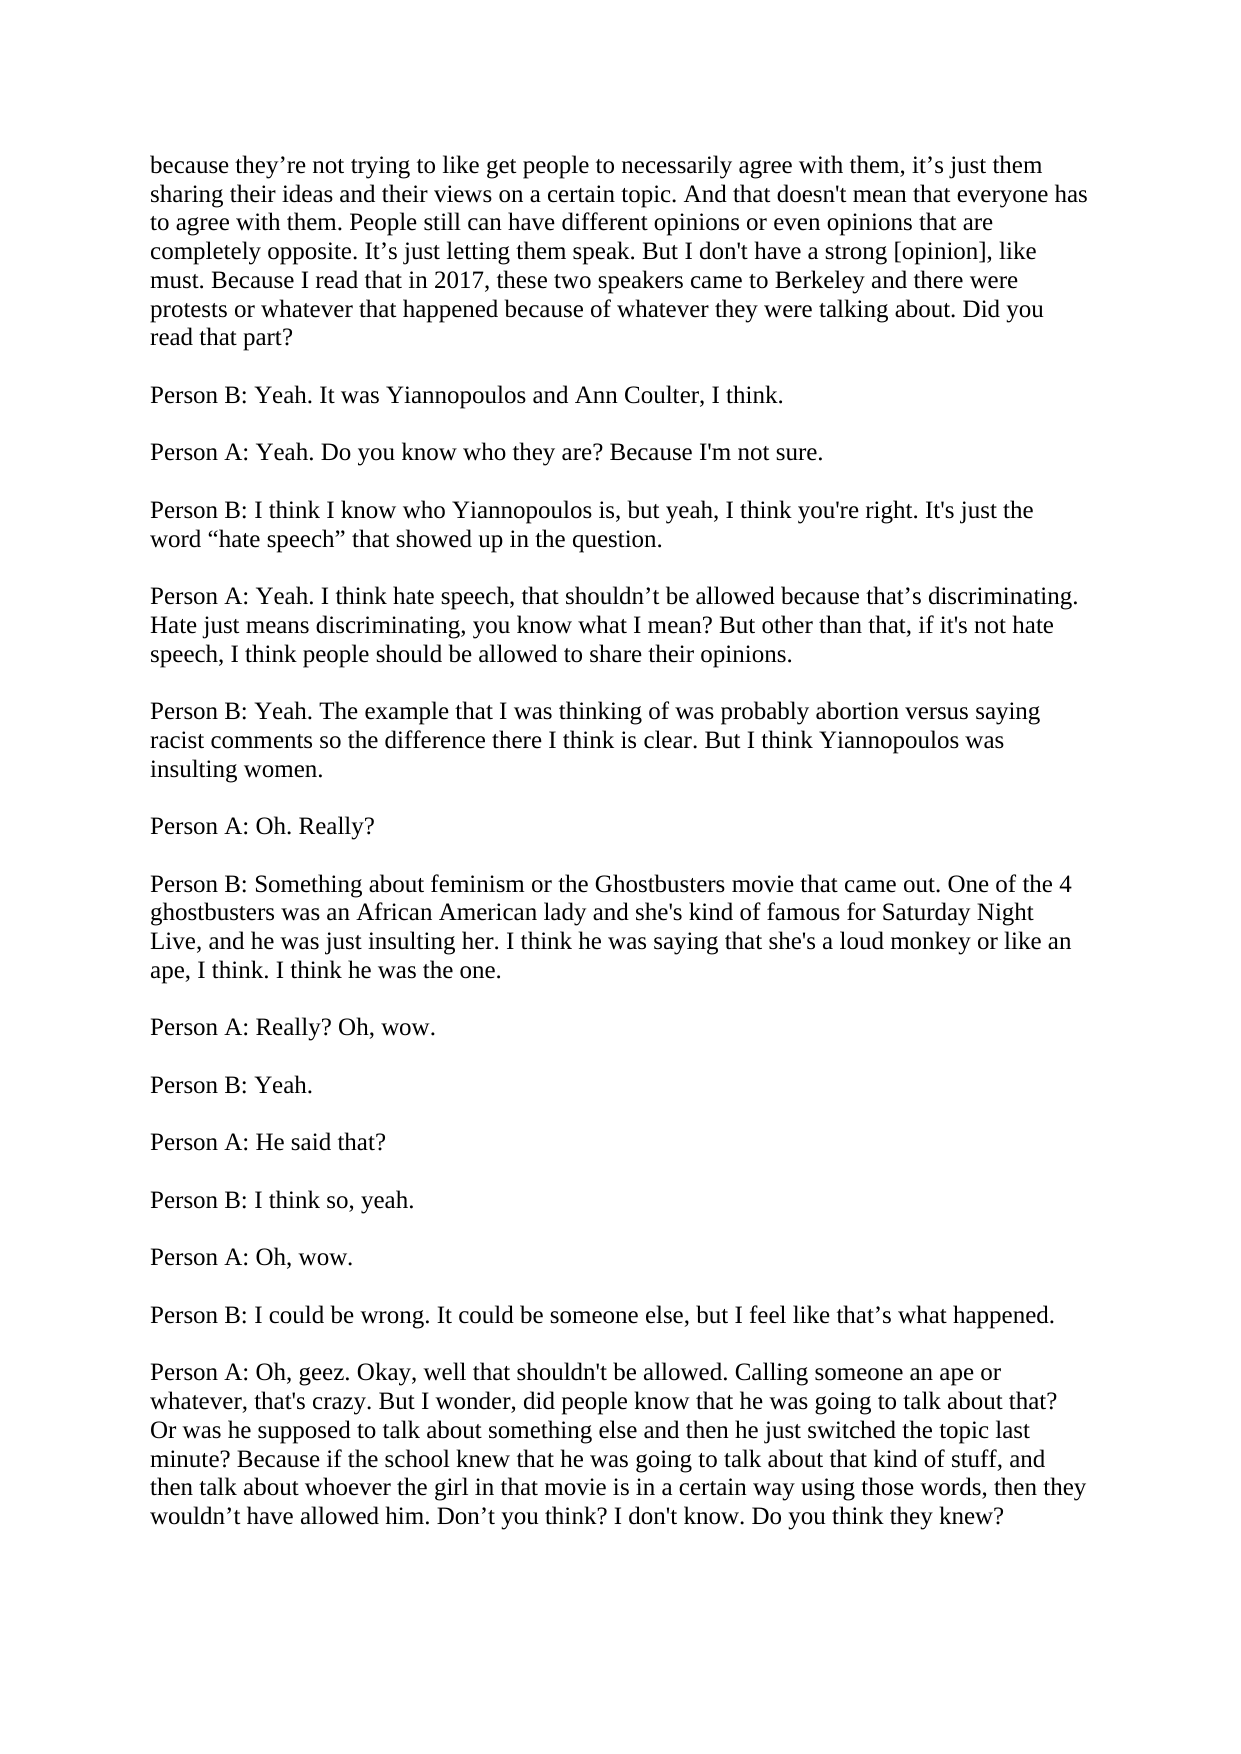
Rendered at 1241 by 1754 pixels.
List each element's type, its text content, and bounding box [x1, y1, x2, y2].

text Person B: I think I know who Yiannopoulos is, but yeah, I think you're right. It's just the word “hate speech” that showed up in the question. [150, 495, 1090, 552]
text Person B: Yeah. The example that I was thinking of was probably abortion versus saying racist comments so the difference there I think is clear. But I think Yiannopoulos was insulting women. [150, 696, 1090, 782]
text Person B: Yeah. It was Yiannopoulos and Ann Coulter, I think. [150, 380, 1090, 409]
text Person A: Oh. Really? [150, 811, 1090, 840]
text Person B: I could be wrong. It could be someone else, but I feel like that’s what happened. [150, 1300, 1090, 1329]
text Person A: Yeah. Do you know who they are? Because I'm not sure. [150, 437, 1090, 466]
text Person A: Really? Oh, wow. [150, 1012, 1090, 1041]
text Person A: He said that? [150, 1127, 1090, 1156]
text Person B: Yeah. [150, 1070, 1090, 1099]
text Person B: I think so, yeah. [150, 1185, 1090, 1214]
text Person B: Something about feminism or the Ghostbusters movie that came out. One of the 4 ghostbusters was an African American lady and she's kind of famous for Saturday Night Live, and he was just insulting her. I think he was saying that she's a loud monkey or like an ape, I think. I think he was the one. [150, 869, 1090, 984]
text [150, 150, 1090, 351]
text Person A: Oh, geez. Okay, well that shouldn't be allowed. Calling someone an ape or whatever, that's crazy. But I wonder, did people know that he was going to talk about that? Or was he supposed to talk about something else and then he just switched the topic last minute? Because if the school knew that he was going to talk about that kind of stuff, and then talk about whoever the girl in that movie is in a certain way using those words, then they wouldn’t have allowed him. Don’t you think? I don't know. Do you think they knew? [150, 1357, 1090, 1530]
text Person A: Yeah. I think hate speech, that shouldn’t be allowed because that’s discriminating. Hate just means discriminating, you know what I mean? But other than that, if it's not hate speech, I think people should be allowed to share their opinions. [150, 581, 1090, 667]
text Person A: Oh, wow. [150, 1242, 1090, 1271]
